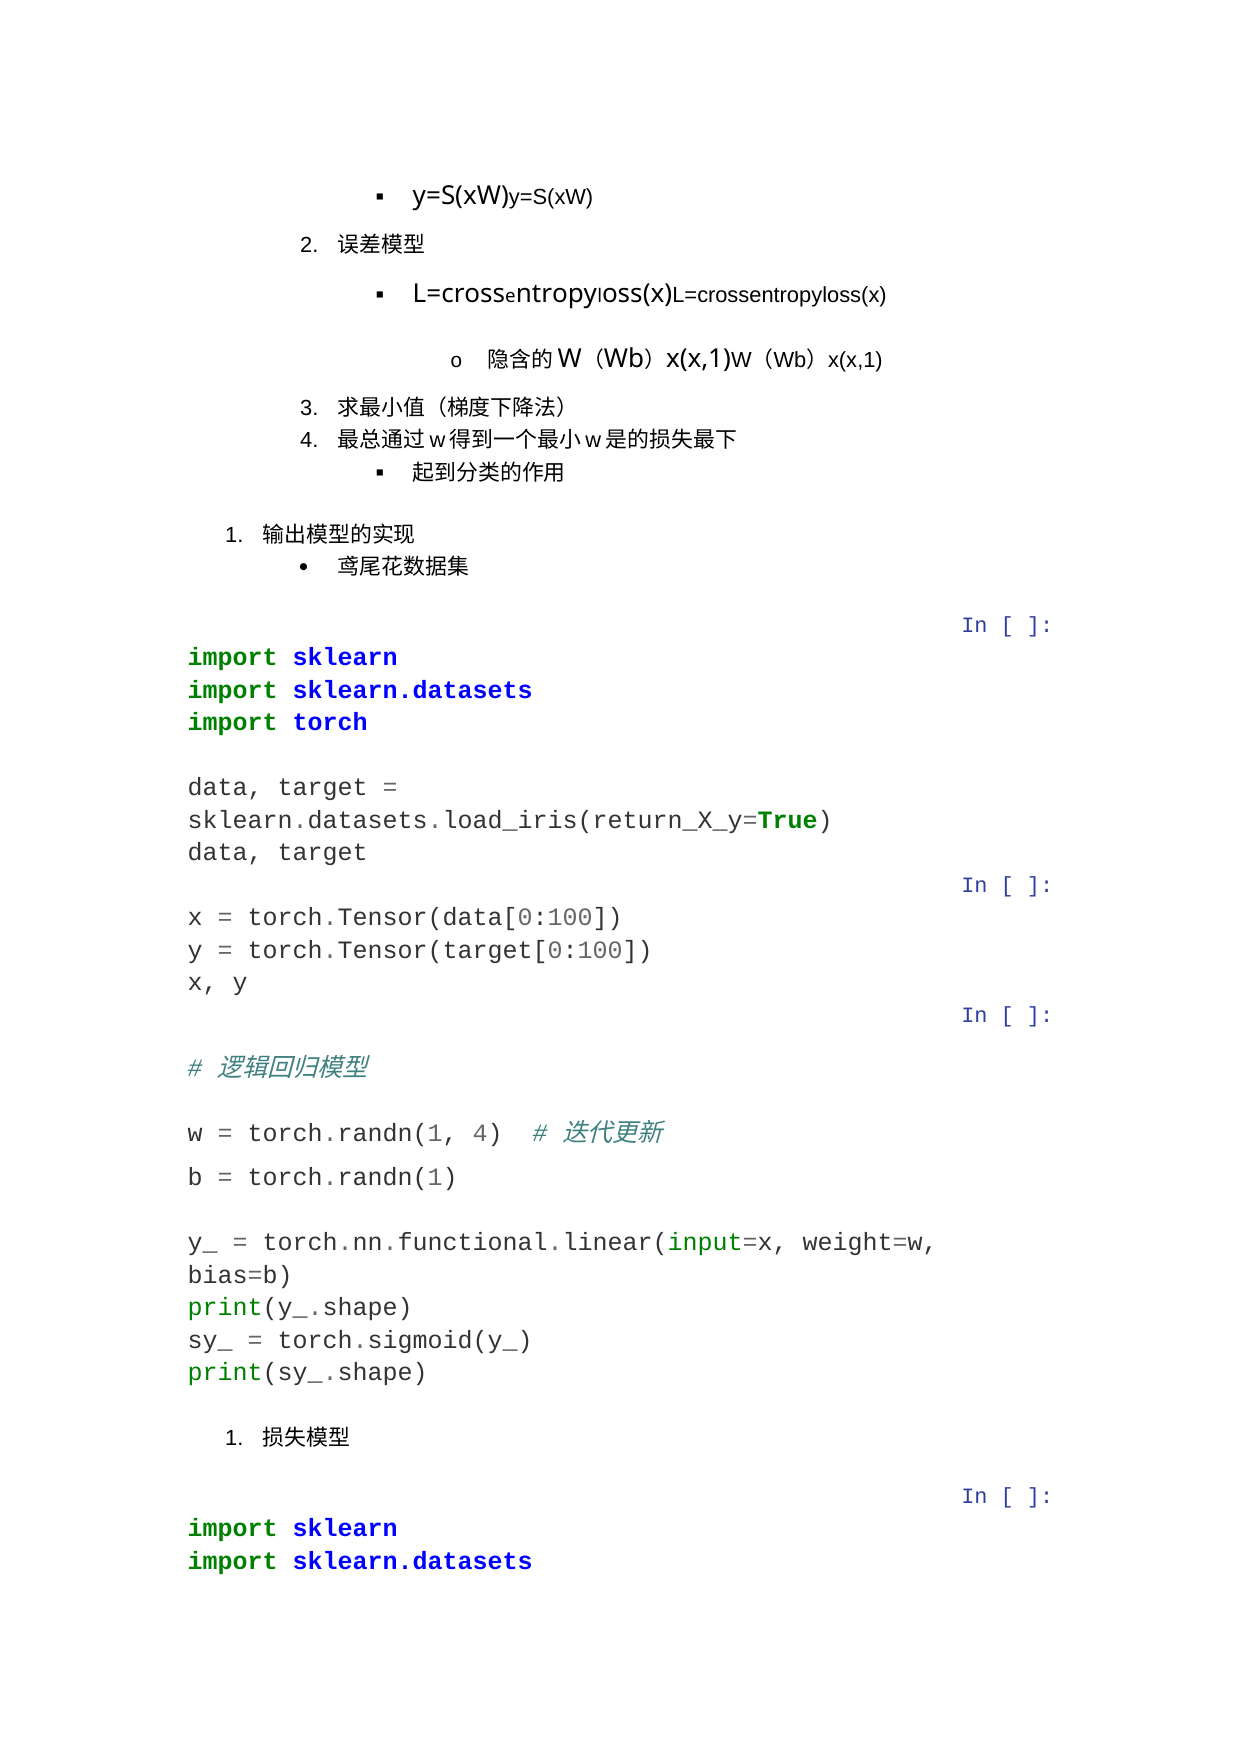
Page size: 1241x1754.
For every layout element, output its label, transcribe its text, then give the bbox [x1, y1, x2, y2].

text y_ = torch.nn.functional.linear(input=x, weight=w, bias=b) [187, 1228, 1053, 1293]
text print(sy_.shape) [187, 1358, 1053, 1390]
text In [ ]: [187, 610, 1053, 643]
list 鸢尾花数据集 [300, 549, 1053, 581]
list 误差模型 [300, 227, 1053, 259]
list 求最小值（梯度下降法） [300, 389, 1053, 422]
text x = torch.Tensor(data[0:100]) [187, 903, 1053, 935]
text data, target [187, 838, 1053, 870]
text import sklearn.datasets [187, 675, 1053, 708]
text x, y [187, 968, 1053, 1000]
list 最总通过w得到一个最小w是的损失最下 [300, 422, 1053, 454]
text b = torch.randn(1) [187, 1163, 1053, 1195]
text w = torch.randn(1, 4) # 迭代更新 [187, 1098, 1053, 1163]
text In [ ]: [187, 1481, 1053, 1514]
text print(y_.shape) [187, 1293, 1053, 1325]
list 损失模型 [225, 1419, 1053, 1452]
list 隐含的W（Wb）x(x,1)W（Wb）x(x,1) [450, 324, 1053, 389]
list 输出模型的实现 [225, 516, 1053, 549]
text In [ ]: [187, 1000, 1053, 1033]
list 起到分类的作用 [375, 454, 1053, 487]
text In [ ]: [187, 870, 1053, 903]
text data, target = sklearn.datasets.load_iris(return_X_y=True) [187, 773, 1053, 838]
text sy_ = torch.sigmoid(y_) [187, 1325, 1053, 1358]
list L=crossentropyloss(x)L=crossentropyloss(x) [375, 259, 1053, 324]
text import sklearn [187, 1514, 1053, 1546]
text import sklearn.datasets [187, 1546, 1053, 1579]
text import sklearn [187, 643, 1053, 675]
list y=S(xW)y=S(xW) [375, 162, 1053, 227]
text import torch [187, 708, 1053, 740]
text y = torch.Tensor(target[0:100]) [187, 935, 1053, 968]
text # 逻辑回归模型 [187, 1033, 1053, 1098]
